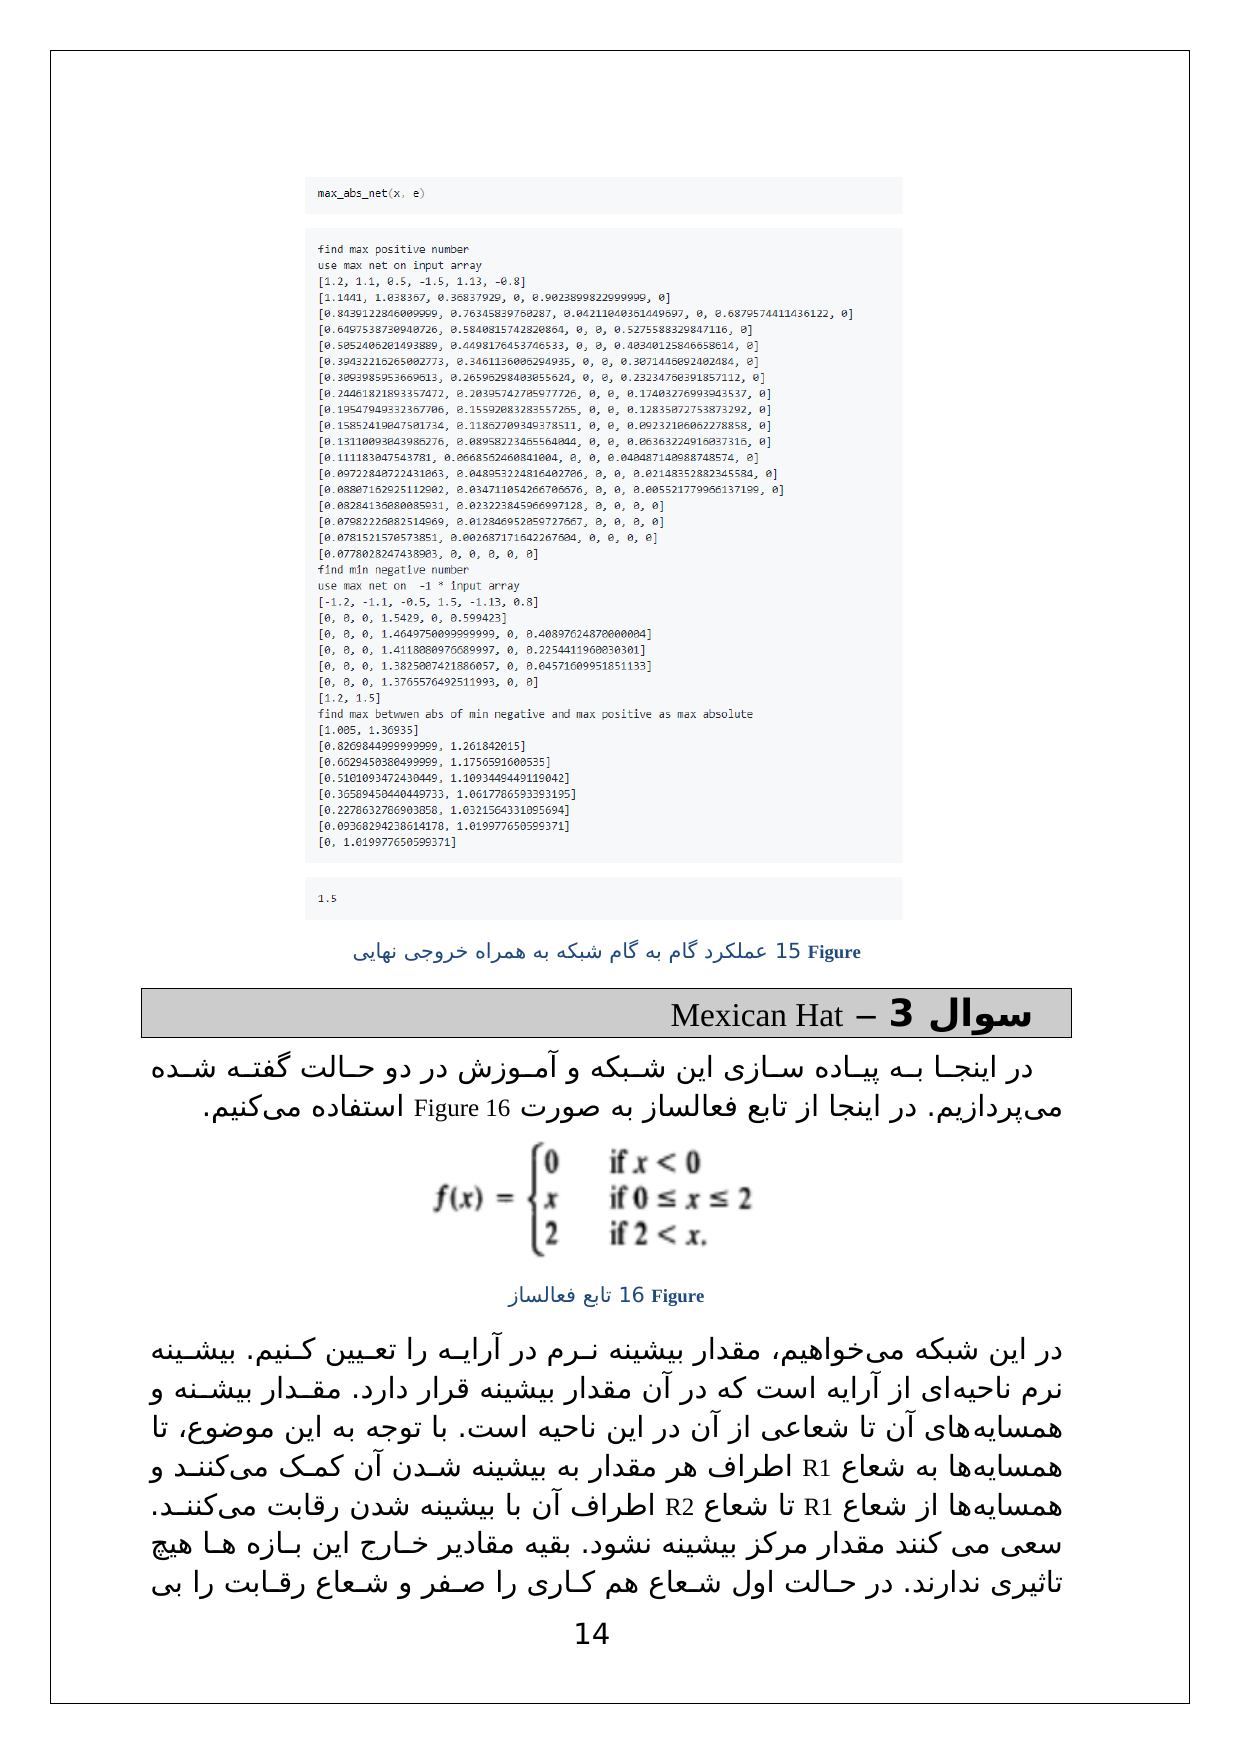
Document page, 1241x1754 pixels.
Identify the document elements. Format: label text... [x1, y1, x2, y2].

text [150, 1332, 1063, 1600]
text Figure 16 تابع فعالساز [150, 1283, 1063, 1307]
picture [280, 177, 903, 922]
picture [411, 1141, 773, 1266]
text Figure 15 عملکرد گام به گام شبکه به همراه خروجی نهایی [150, 939, 1063, 963]
text در اینجا به پیاده سازی این شبکه و آموزش در دو حالت گفته شده می‌پردازیم. در اینجا از تابع فعالساز به صورت Figure 16 استفاده می‌کنیم. [150, 1051, 1063, 1123]
subtitle سوال 3 – Mexican Hat [142, 989, 1071, 1037]
